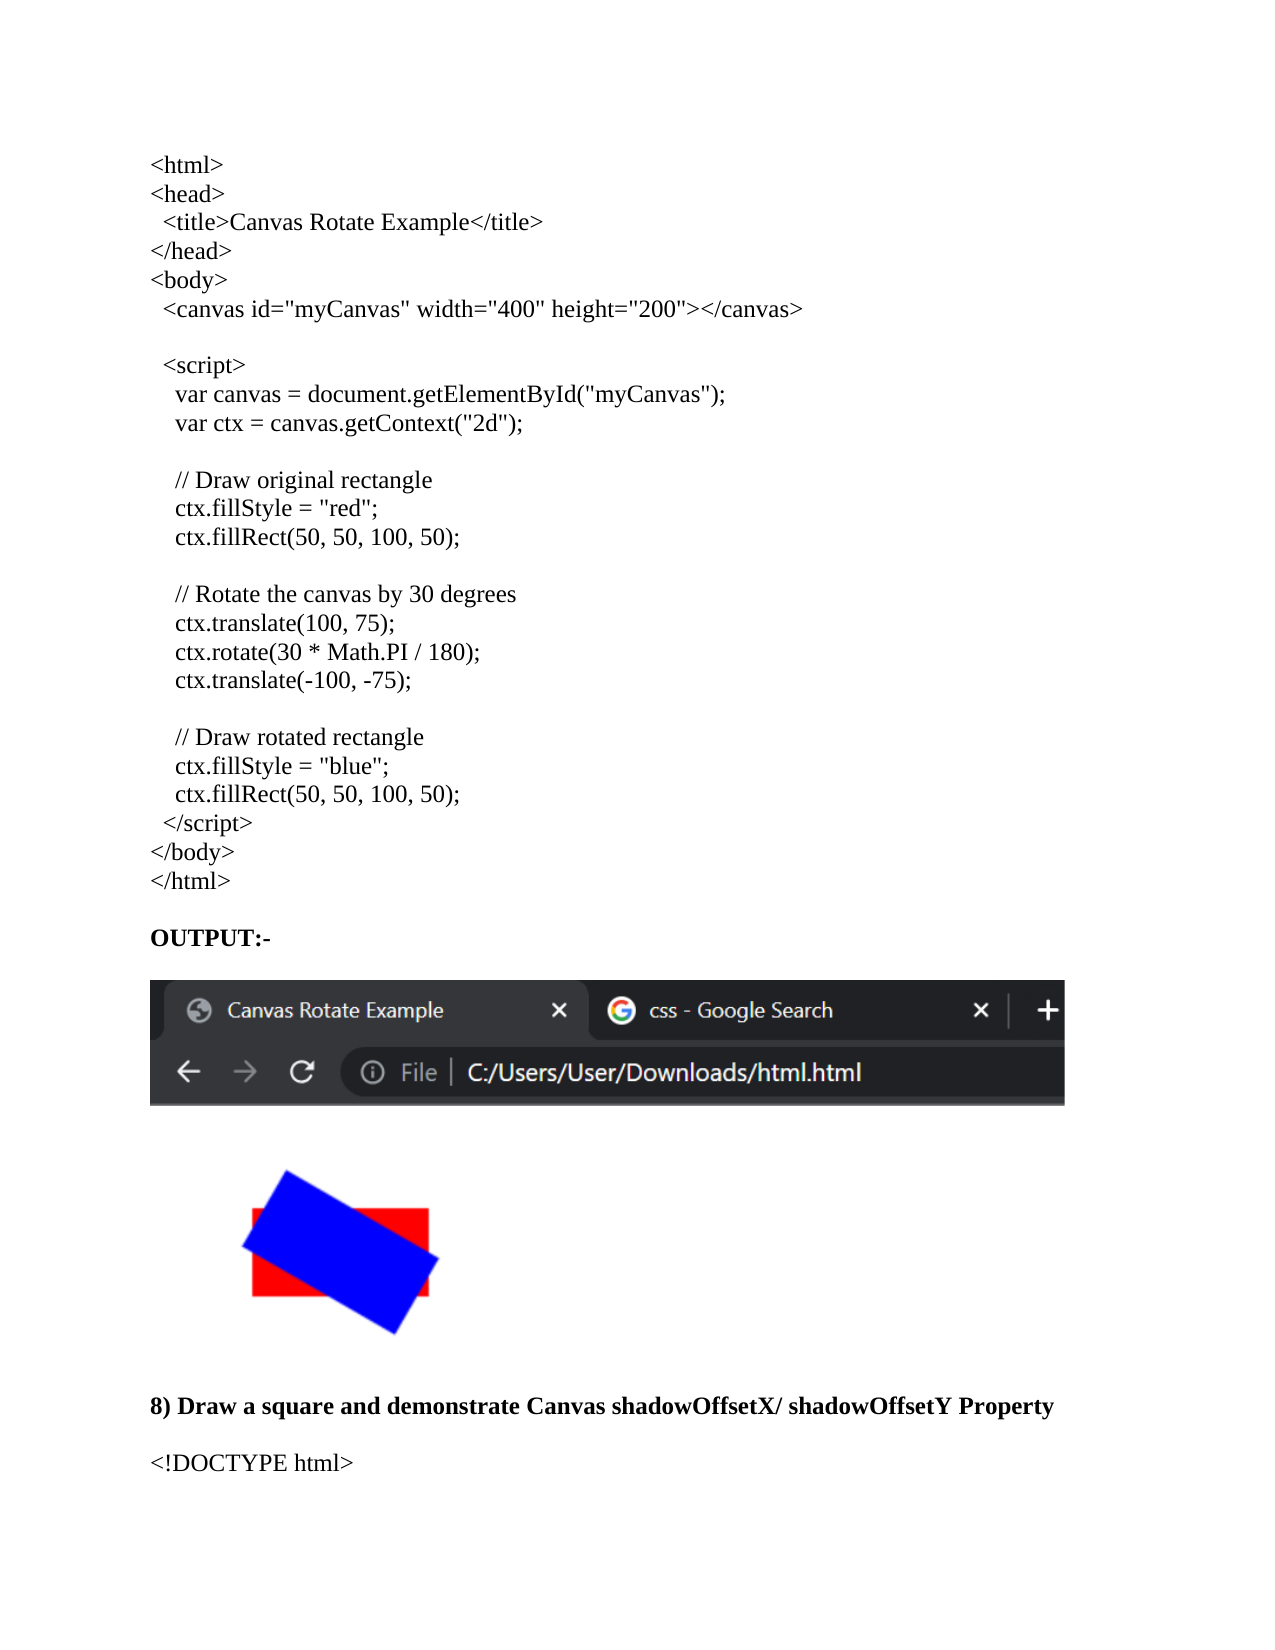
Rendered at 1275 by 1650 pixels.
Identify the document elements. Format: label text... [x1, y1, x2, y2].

text var ctx = canvas.getContext("2d"); [150, 408, 1125, 437]
text </body> [150, 837, 1125, 866]
text ctx.fillRect(50, 50, 100, 50); [150, 779, 1125, 808]
text // Draw rotated rectangle [150, 722, 1125, 751]
text ctx.fillRect(50, 50, 100, 50); [150, 522, 1125, 551]
text 8) Draw a square and demonstrate Canvas shadowOffsetX/ shadowOffsetY Property [150, 1391, 1125, 1419]
picture [150, 980, 1065, 1363]
text <html> [150, 150, 1125, 179]
text ctx.fillStyle = "red"; [150, 493, 1125, 522]
text </script> [150, 808, 1125, 837]
text <script> [150, 351, 1125, 379]
text ctx.translate(-100, -75); [150, 665, 1125, 694]
text <body> [150, 265, 1125, 294]
text <title>Canvas Rotate Example</title> [150, 207, 1125, 236]
text ctx.rotate(30 * Math.PI / 180); [150, 637, 1125, 665]
text <!DOCTYPE html> [150, 1448, 1125, 1477]
text <head> [150, 179, 1125, 207]
text <canvas id="myCanvas" width="400" height="200"></canvas> [150, 294, 1125, 322]
text // Draw original rectangle [150, 465, 1125, 493]
text var canvas = document.getElementById("myCanvas"); [150, 379, 1125, 408]
text ctx.translate(100, 75); [150, 608, 1125, 637]
text ctx.fillStyle = "blue"; [150, 751, 1125, 779]
text </head> [150, 236, 1125, 265]
text // Rotate the canvas by 30 degrees [150, 579, 1125, 608]
text </html> OUTPUT:- [150, 866, 1125, 952]
